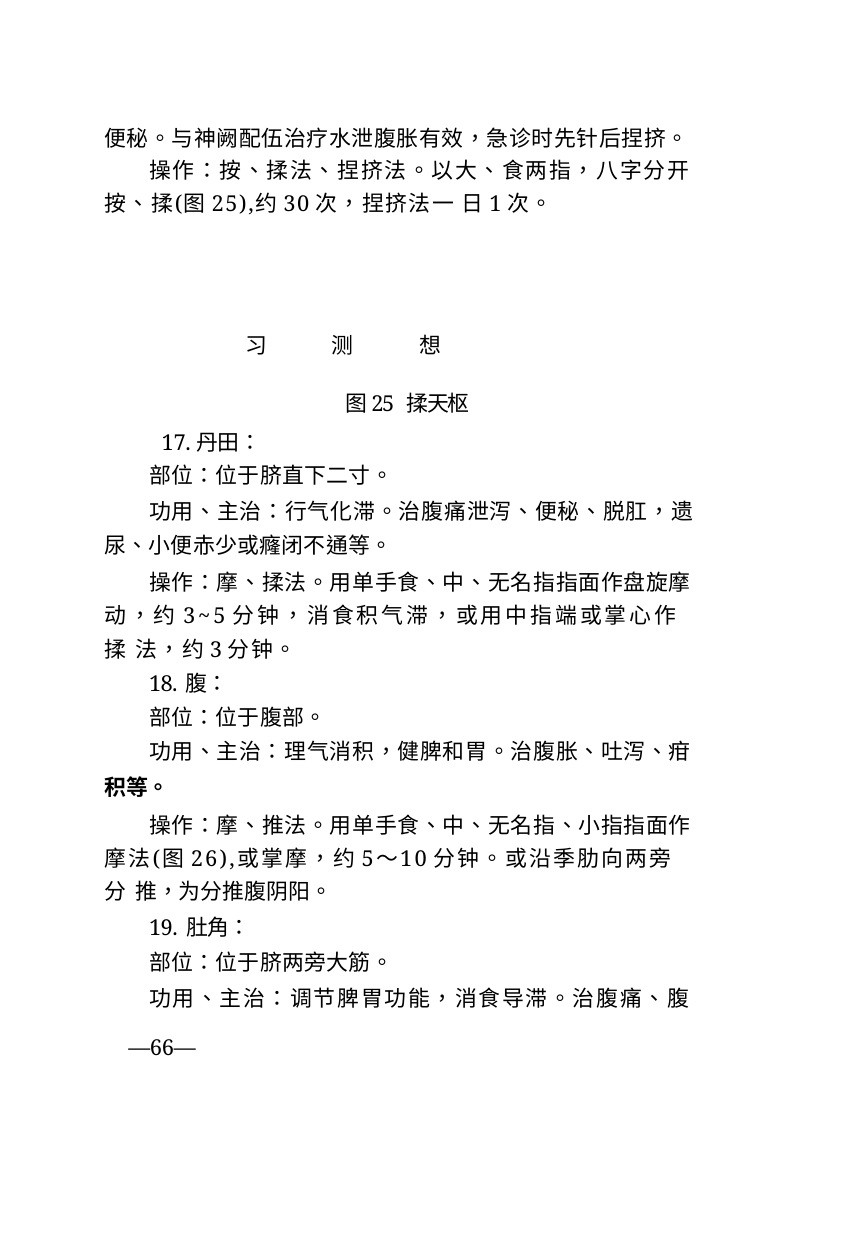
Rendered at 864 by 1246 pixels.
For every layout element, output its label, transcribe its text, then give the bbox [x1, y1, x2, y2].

text 17. 丹田： [161, 428, 734, 456]
text 部位：位于腹部。 [149, 704, 734, 731]
text 18. 腹： [149, 669, 734, 696]
text 操作：按、揉法、捏挤法。以大、食两指，八字分开 按、揉(图25),约30次，捏挤法一 日1次。 [104, 155, 692, 217]
text 19. 肚角： [149, 913, 734, 941]
text 功用、主治：理气消积，健脾和胃。治腹胀、吐泻、疳 [149, 738, 734, 765]
text 图25 揉天枢 [345, 389, 734, 417]
text 积等。 [104, 773, 734, 801]
text 便秘。与神阙配伍治疗水泄腹胀有效，急诊时先针后捏挤。 [104, 125, 734, 152]
text 操作：摩、推法。用单手食、中、无名指、小指指面作 摩法(图26),或掌摩，约5～10分钟。或沿季肋向两旁分 推，为分推腹阴阳。 [104, 810, 692, 905]
text 部位：位于脐直下二寸。 [149, 462, 734, 489]
text 功用、主治：行气化滞。治腹痛泄泻、便秘、脱肛，遗 尿、小便赤少或癃闭不通等。 [104, 496, 694, 560]
text 习 测 想 [245, 331, 734, 359]
text 部位：位于脐两旁大筋。 [149, 949, 734, 976]
text 操作：摩、揉法。用单手食、中、无名指指面作盘旋摩 动，约3~5分钟，消食积气滞，或用中指端或掌心作揉 法，约3分钟。 [104, 566, 692, 663]
text 功用、主治：调节脾胃功能，消食导滞。治腹痛、腹 [149, 984, 734, 1012]
